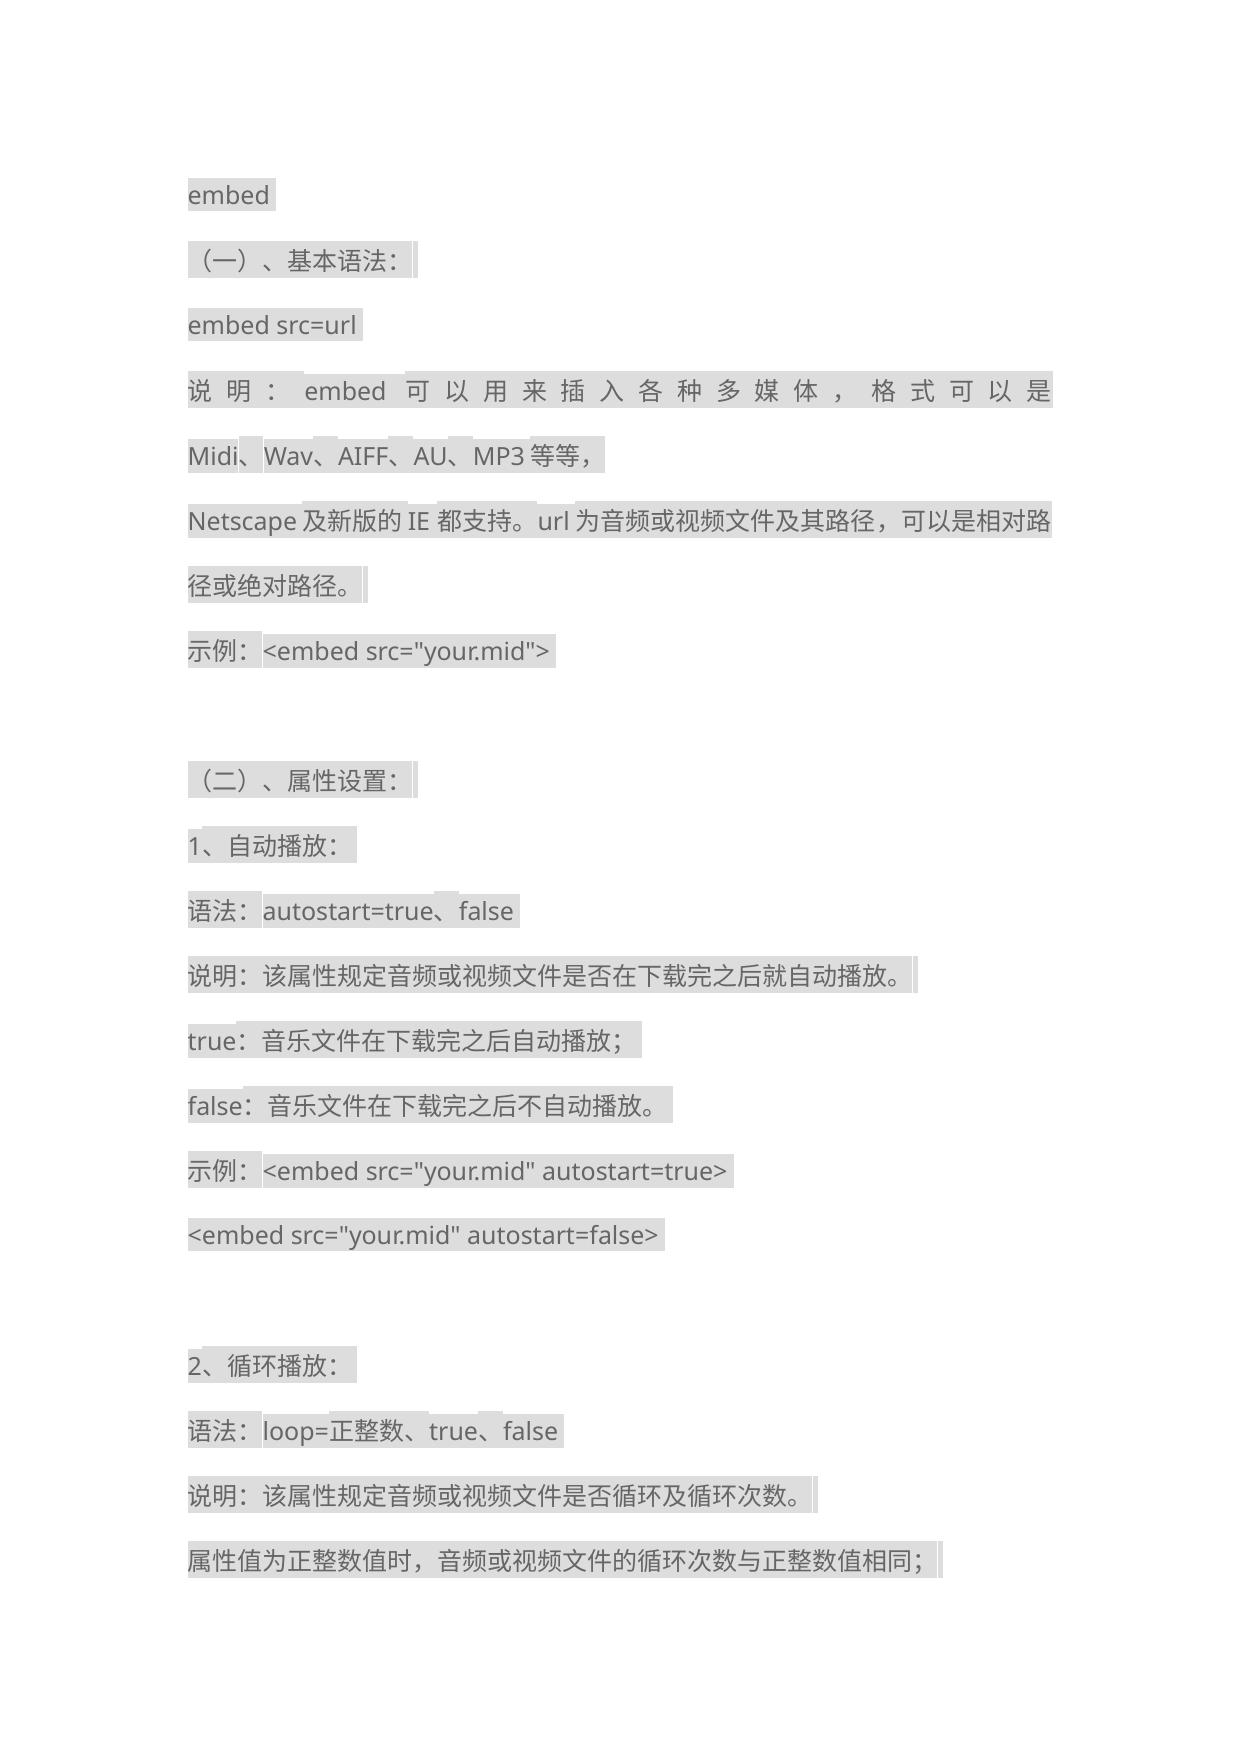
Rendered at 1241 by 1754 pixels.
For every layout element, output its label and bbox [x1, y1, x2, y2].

text [187, 162, 1053, 1592]
